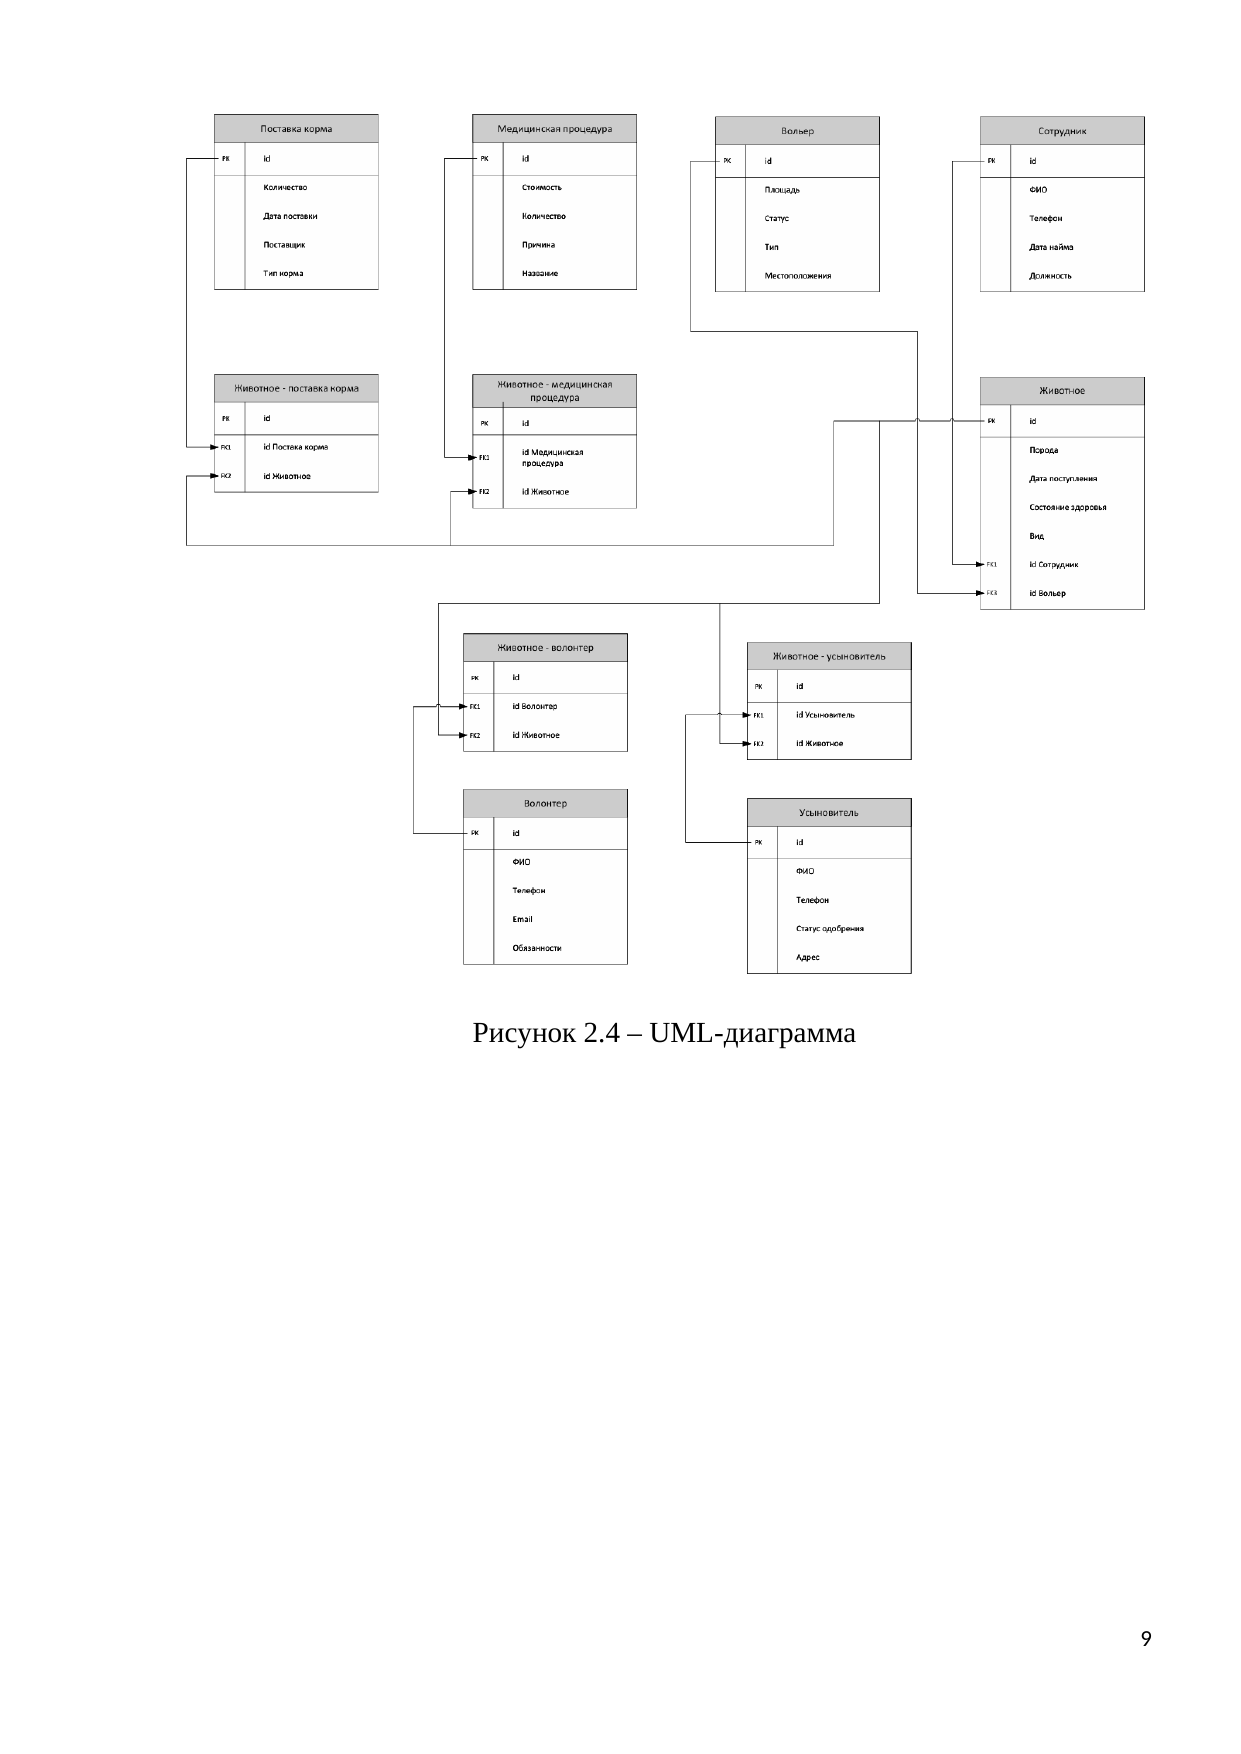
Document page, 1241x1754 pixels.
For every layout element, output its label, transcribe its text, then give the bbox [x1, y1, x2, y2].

text Рисунок 2.4 – UML-диаграмма [177, 1015, 1152, 1048]
picture [177, 103, 1152, 982]
